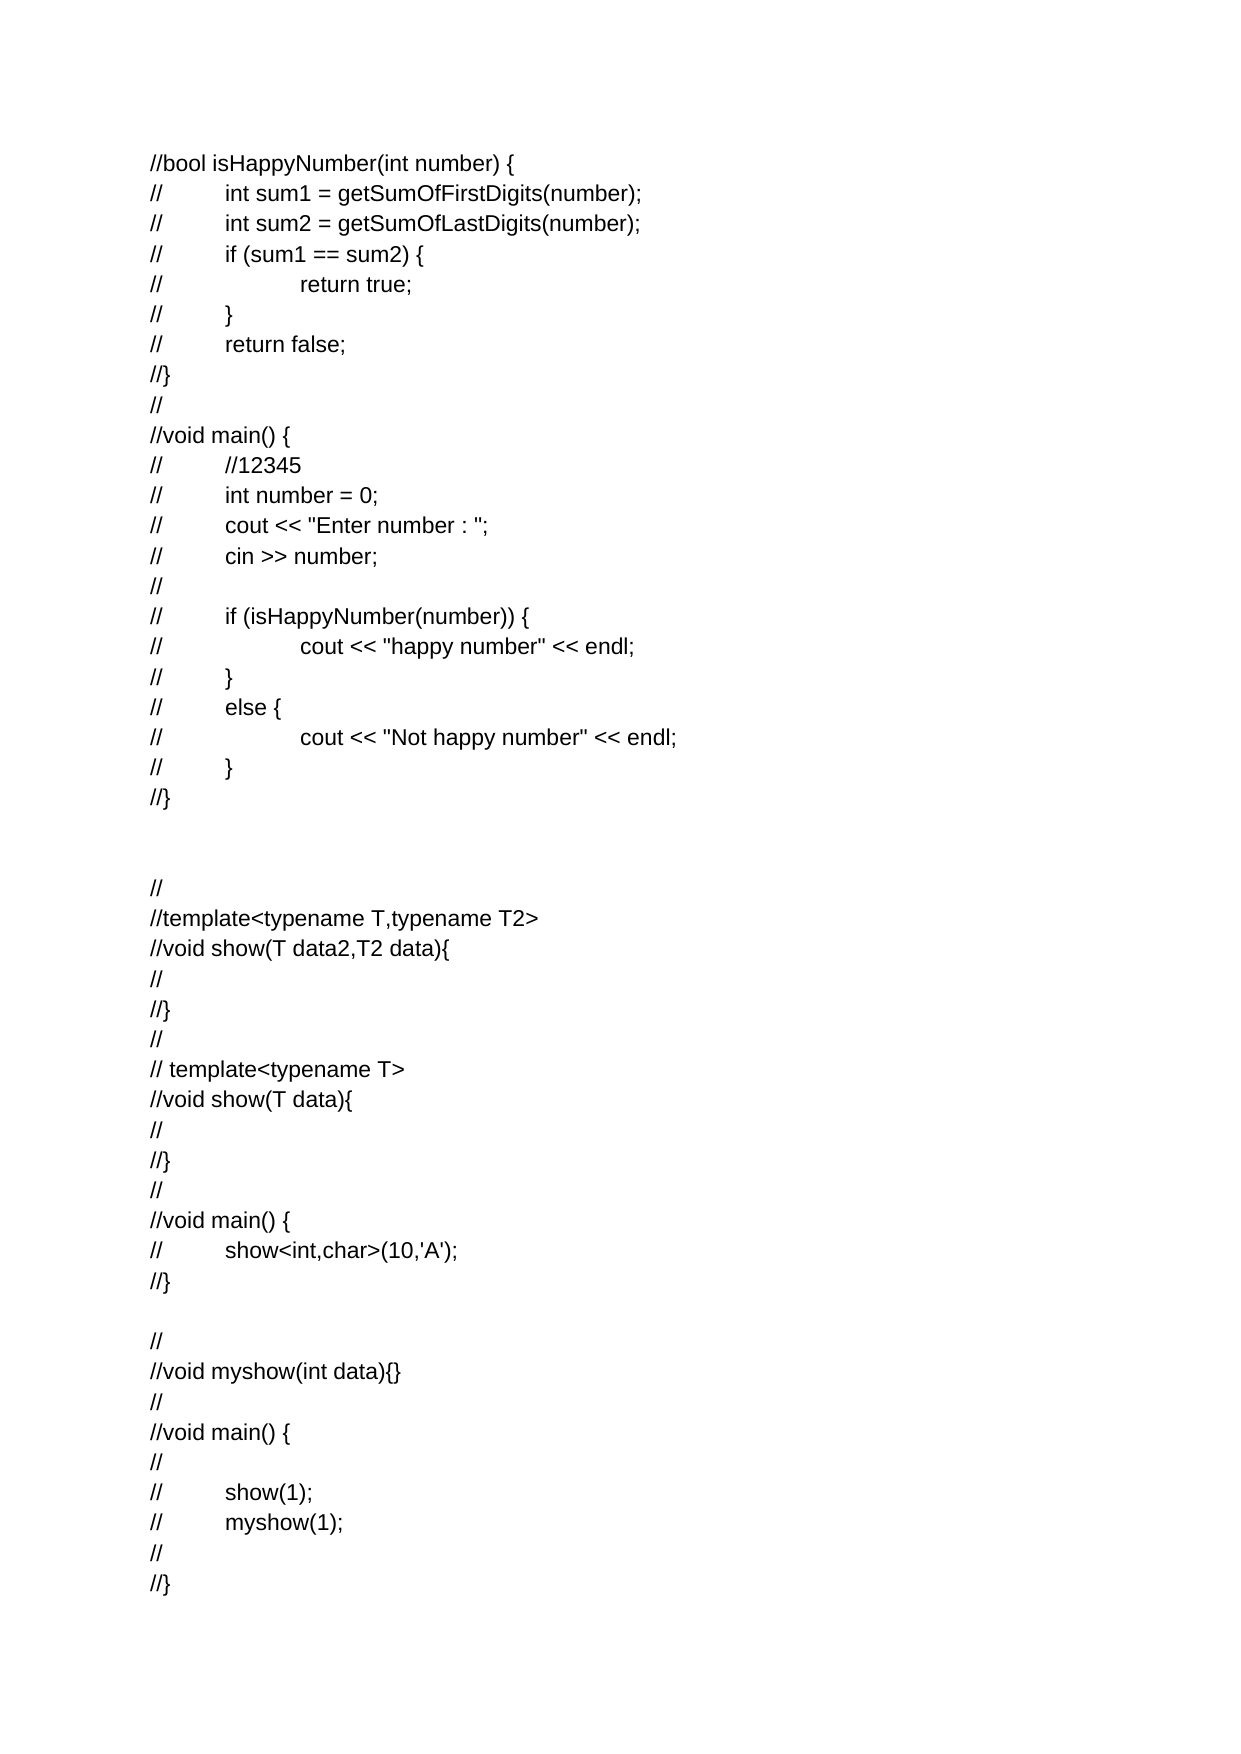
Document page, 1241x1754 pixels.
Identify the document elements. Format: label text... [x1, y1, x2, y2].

text // else { [150, 694, 1090, 720]
text //} [150, 996, 1090, 1022]
text //void show(T data){ [150, 1086, 1090, 1113]
text // [150, 1328, 1090, 1354]
text //} [150, 1268, 1090, 1294]
text //bool isHappyNumber(int number) { [150, 150, 1090, 176]
text // [150, 1026, 1090, 1052]
text // //12345 [150, 452, 1090, 478]
text // myshow(1); [150, 1509, 1090, 1536]
text // int sum2 = getSumOfLastDigits(number); [150, 210, 1090, 237]
text // [150, 1388, 1090, 1415]
text // int sum1 = getSumOfFirstDigits(number); [150, 180, 1090, 207]
text //void main() { [150, 1207, 1090, 1234]
text //void main() { [150, 1419, 1090, 1445]
text // cout << "Enter number : "; [150, 512, 1090, 539]
text // if (sum1 == sum2) { [150, 241, 1090, 267]
text //} [150, 361, 1090, 388]
text // } [150, 754, 1090, 781]
text // if (isHappyNumber(number)) { [150, 603, 1090, 629]
text //} [150, 1570, 1090, 1596]
text //void show(T data2,T2 data){ [150, 935, 1090, 962]
text // [150, 573, 1090, 599]
text //} [150, 784, 1090, 811]
text // [150, 1117, 1090, 1143]
text //void main() { [150, 422, 1090, 448]
text // [150, 1539, 1090, 1566]
text //template<typename T,typename T2> [150, 905, 1090, 932]
text // [150, 966, 1090, 992]
text // cout << "happy number" << endl; [150, 633, 1090, 660]
text // [150, 875, 1090, 901]
text // return true; [150, 271, 1090, 297]
text //} [150, 1147, 1090, 1173]
text // return false; [150, 331, 1090, 358]
text // [150, 1449, 1090, 1475]
text // } [150, 663, 1090, 690]
text // cin >> number; [150, 543, 1090, 569]
text // [150, 392, 1090, 418]
text // show<int,char>(10,'A'); [150, 1237, 1090, 1264]
text // int number = 0; [150, 482, 1090, 509]
text // [150, 1177, 1090, 1203]
text // cout << "Not happy number" << endl; [150, 724, 1090, 750]
text // } [150, 301, 1090, 327]
text // template<typename T> [150, 1056, 1090, 1083]
text // show(1); [150, 1479, 1090, 1506]
text //void myshow(int data){} [150, 1358, 1090, 1385]
